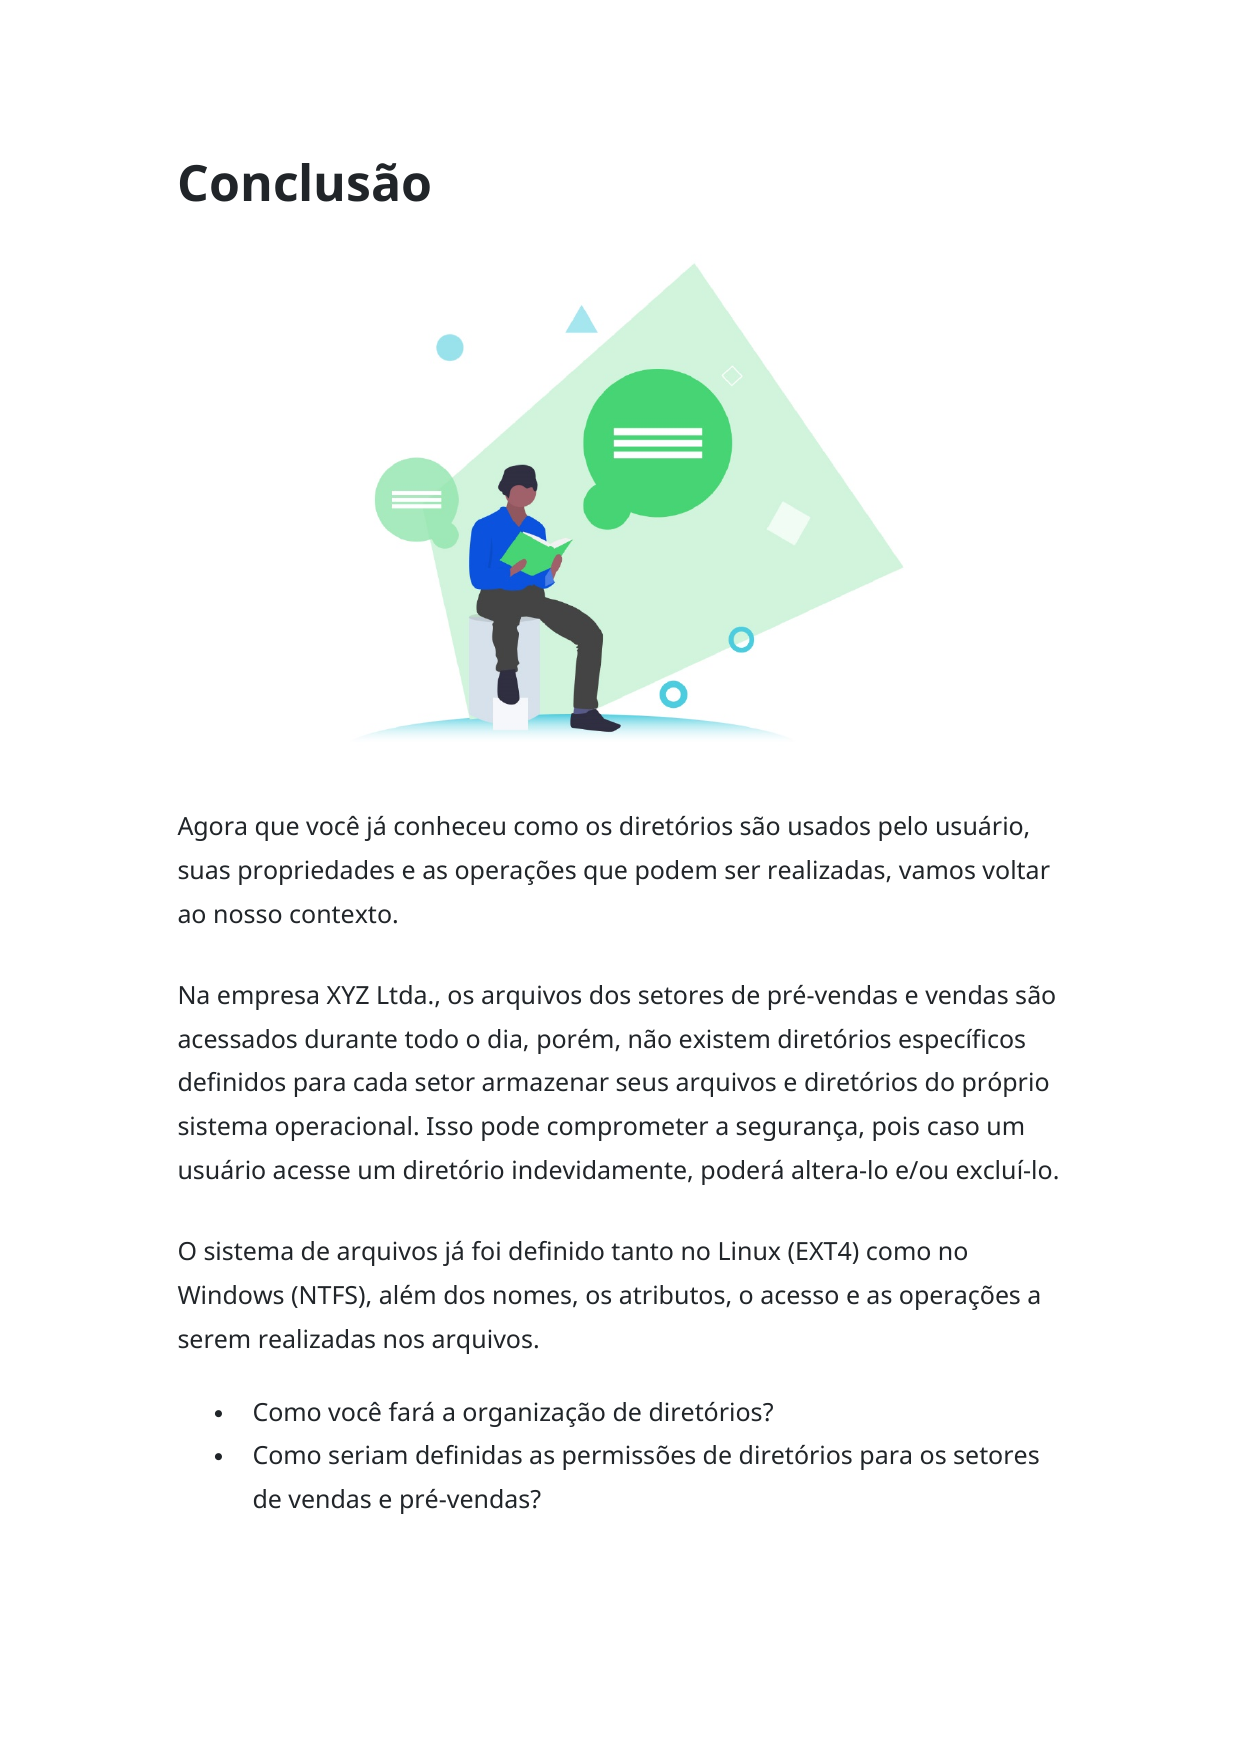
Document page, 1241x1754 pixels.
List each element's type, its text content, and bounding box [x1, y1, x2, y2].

list Como você fará a organização de diretórios? [215, 1384, 1063, 1428]
text O sistema de arquivos já foi definido tanto no Linux (EXT4) como no Windows (NTFS), além dos nomes, os atributos, o acesso e as operações a serem realizadas nos arquivos. [177, 1224, 1063, 1355]
list Como seriam definidas as permissões de diretórios para os setores de vendas e pré-vendas? [215, 1428, 1063, 1516]
text Conclusão [177, 148, 1063, 216]
text Agora que você já conheceu como os diretórios são usados pelo usuário, suas propriedades e as operações que podem ser realizadas, vamos voltar ao nosso contexto. [177, 799, 1063, 930]
picture [177, 232, 1063, 799]
text Na empresa XYZ Ltda., os arquivos dos setores de pré-vendas e vendas são acessados durante todo o dia, porém, não existem diretórios específicos definidos para cada setor armazenar seus arquivos e diretórios do próprio sistema operacional. Isso pode comprometer a segurança, pois caso um usuário acesse um diretório indevidamente, poderá altera-lo e/ou excluí-lo. [177, 968, 1063, 1187]
